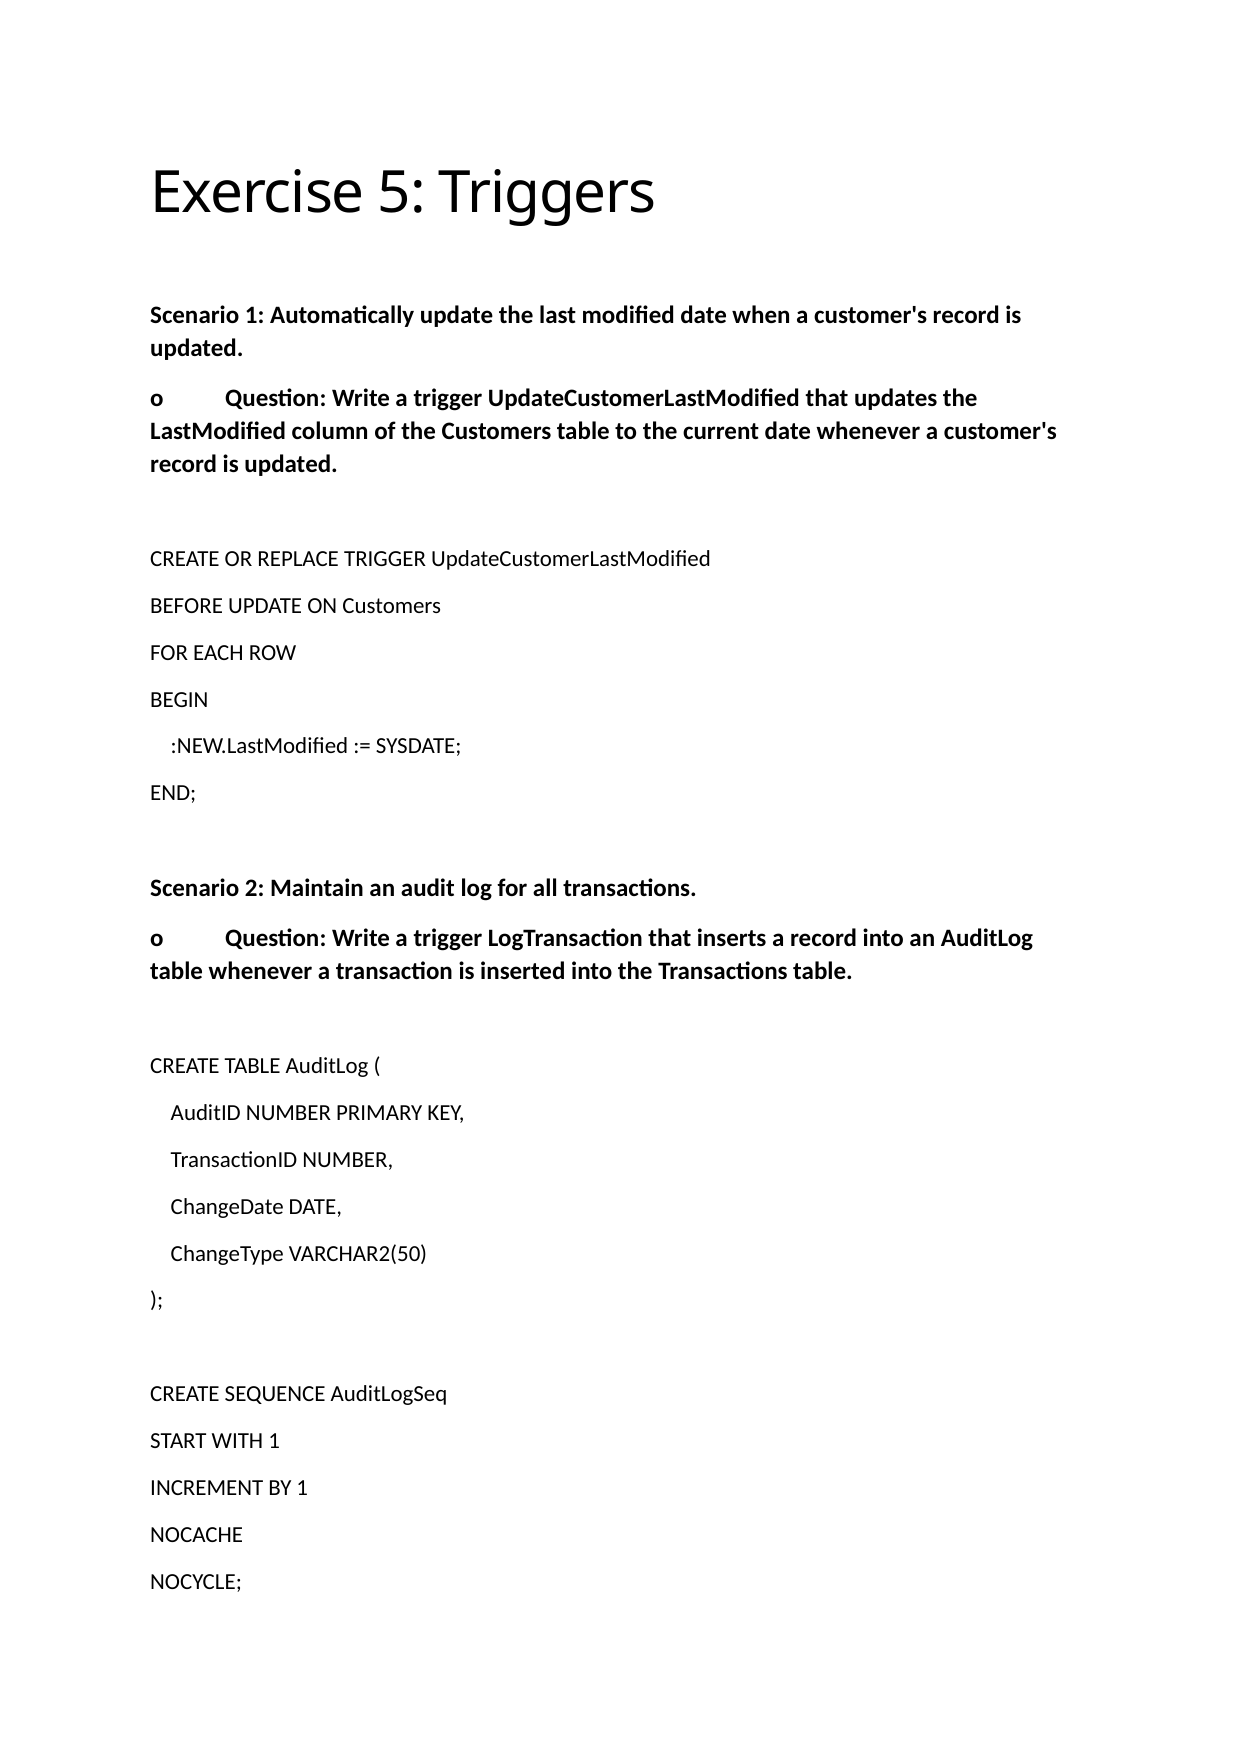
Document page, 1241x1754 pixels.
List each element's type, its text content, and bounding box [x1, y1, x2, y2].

text NOCYCLE; [150, 1567, 1090, 1595]
text o Question: Write a trigger LogTransaction that inserts a record into an AuditLog table whenever a transaction is inserted into the Transactions table. [150, 922, 1090, 985]
text BEFORE UPDATE ON Customers [150, 591, 1090, 619]
text :NEW.LastModified := SYSDATE; [150, 732, 1090, 760]
text FOR EACH ROW [150, 638, 1090, 666]
text o Question: Write a trigger UpdateCustomerLastModified that updates the LastModified column of the Customers table to the current date whenever a customer's record is updated. [150, 382, 1090, 478]
text ChangeType VARCHAR2(50) [150, 1239, 1090, 1267]
text CREATE SEQUENCE AuditLogSeq [150, 1379, 1090, 1407]
text NOCACHE [150, 1520, 1090, 1548]
text ); [150, 1286, 1090, 1314]
text START WITH 1 [150, 1426, 1090, 1454]
text TransactionID NUMBER, [150, 1145, 1090, 1173]
text Scenario 1: Automatically update the last modified date when a customer's record is updated. [150, 299, 1090, 363]
text END; [150, 778, 1090, 807]
text Exercise 5: Triggers [150, 150, 1090, 229]
text CREATE OR REPLACE TRIGGER UpdateCustomerLastModified [150, 544, 1090, 572]
text INCREMENT BY 1 [150, 1473, 1090, 1501]
text BEGIN [150, 685, 1090, 713]
text CREATE TABLE AuditLog ( [150, 1051, 1090, 1079]
text ChangeDate DATE, [150, 1192, 1090, 1220]
text Scenario 2: Maintain an audit log for all transactions. [150, 872, 1090, 903]
text AuditID NUMBER PRIMARY KEY, [150, 1098, 1090, 1126]
